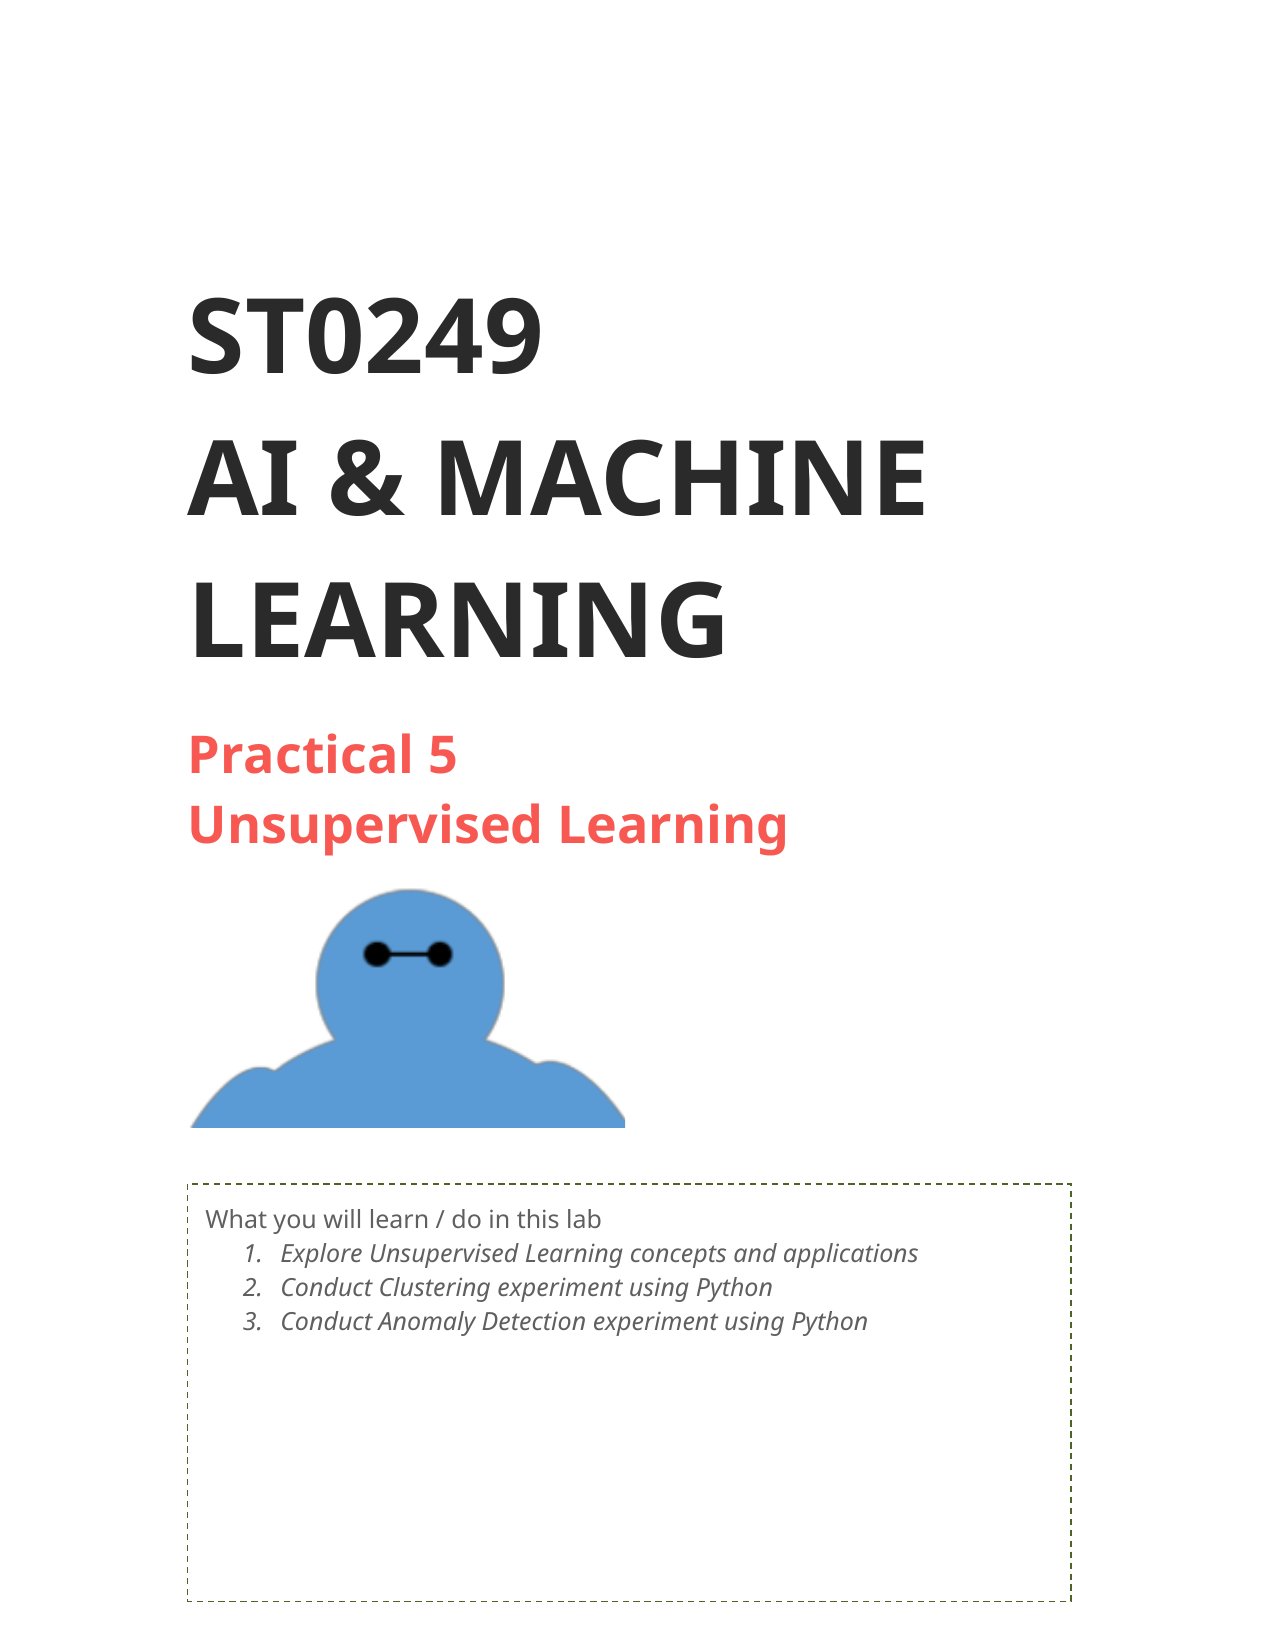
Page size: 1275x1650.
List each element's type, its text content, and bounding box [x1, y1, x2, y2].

picture [187, 875, 626, 1128]
title ST0249 AI & Machine Learning [187, 262, 1087, 688]
subtitle Practical 5 Unsupervised Learning [187, 717, 1087, 859]
